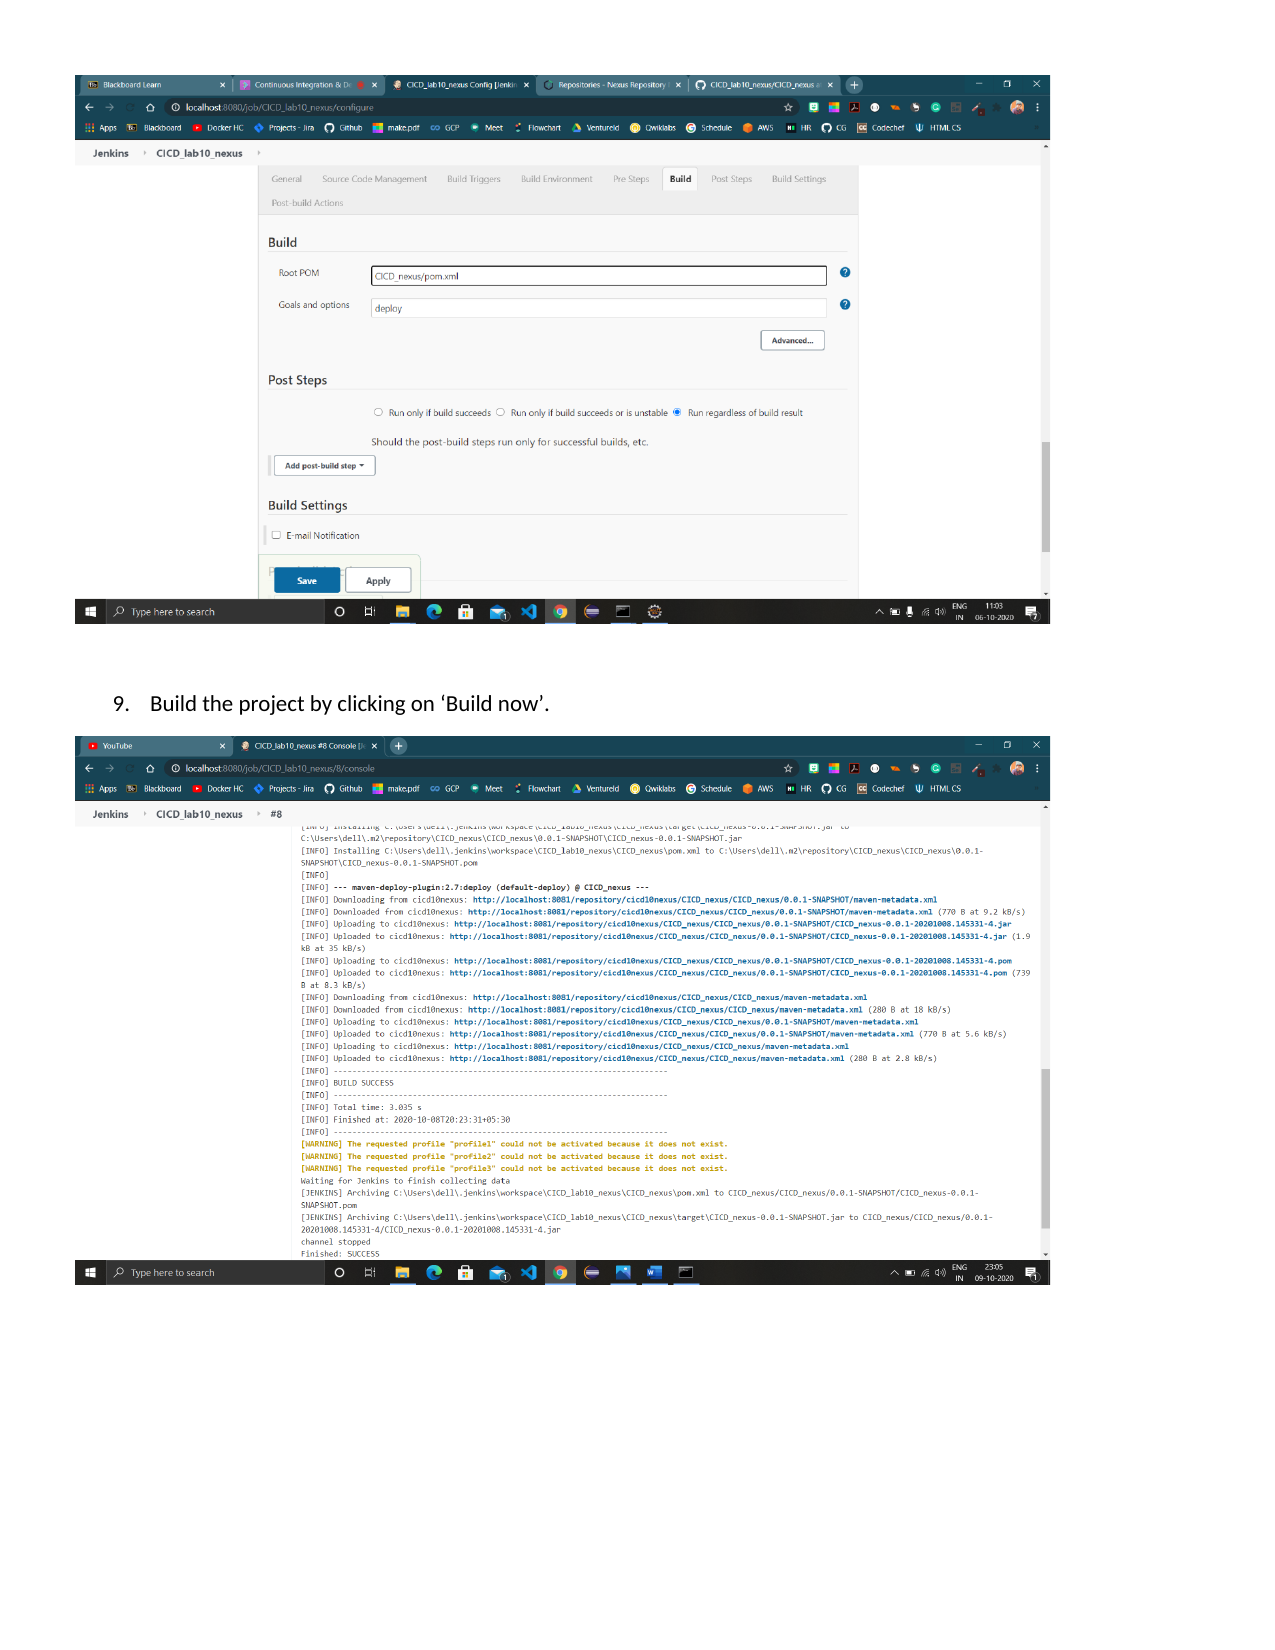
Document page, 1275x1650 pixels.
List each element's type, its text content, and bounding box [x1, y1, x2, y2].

list Build the project by clicking on ‘Build now’. [112, 689, 1200, 717]
picture [75, 75, 1050, 624]
picture [75, 736, 1050, 1285]
